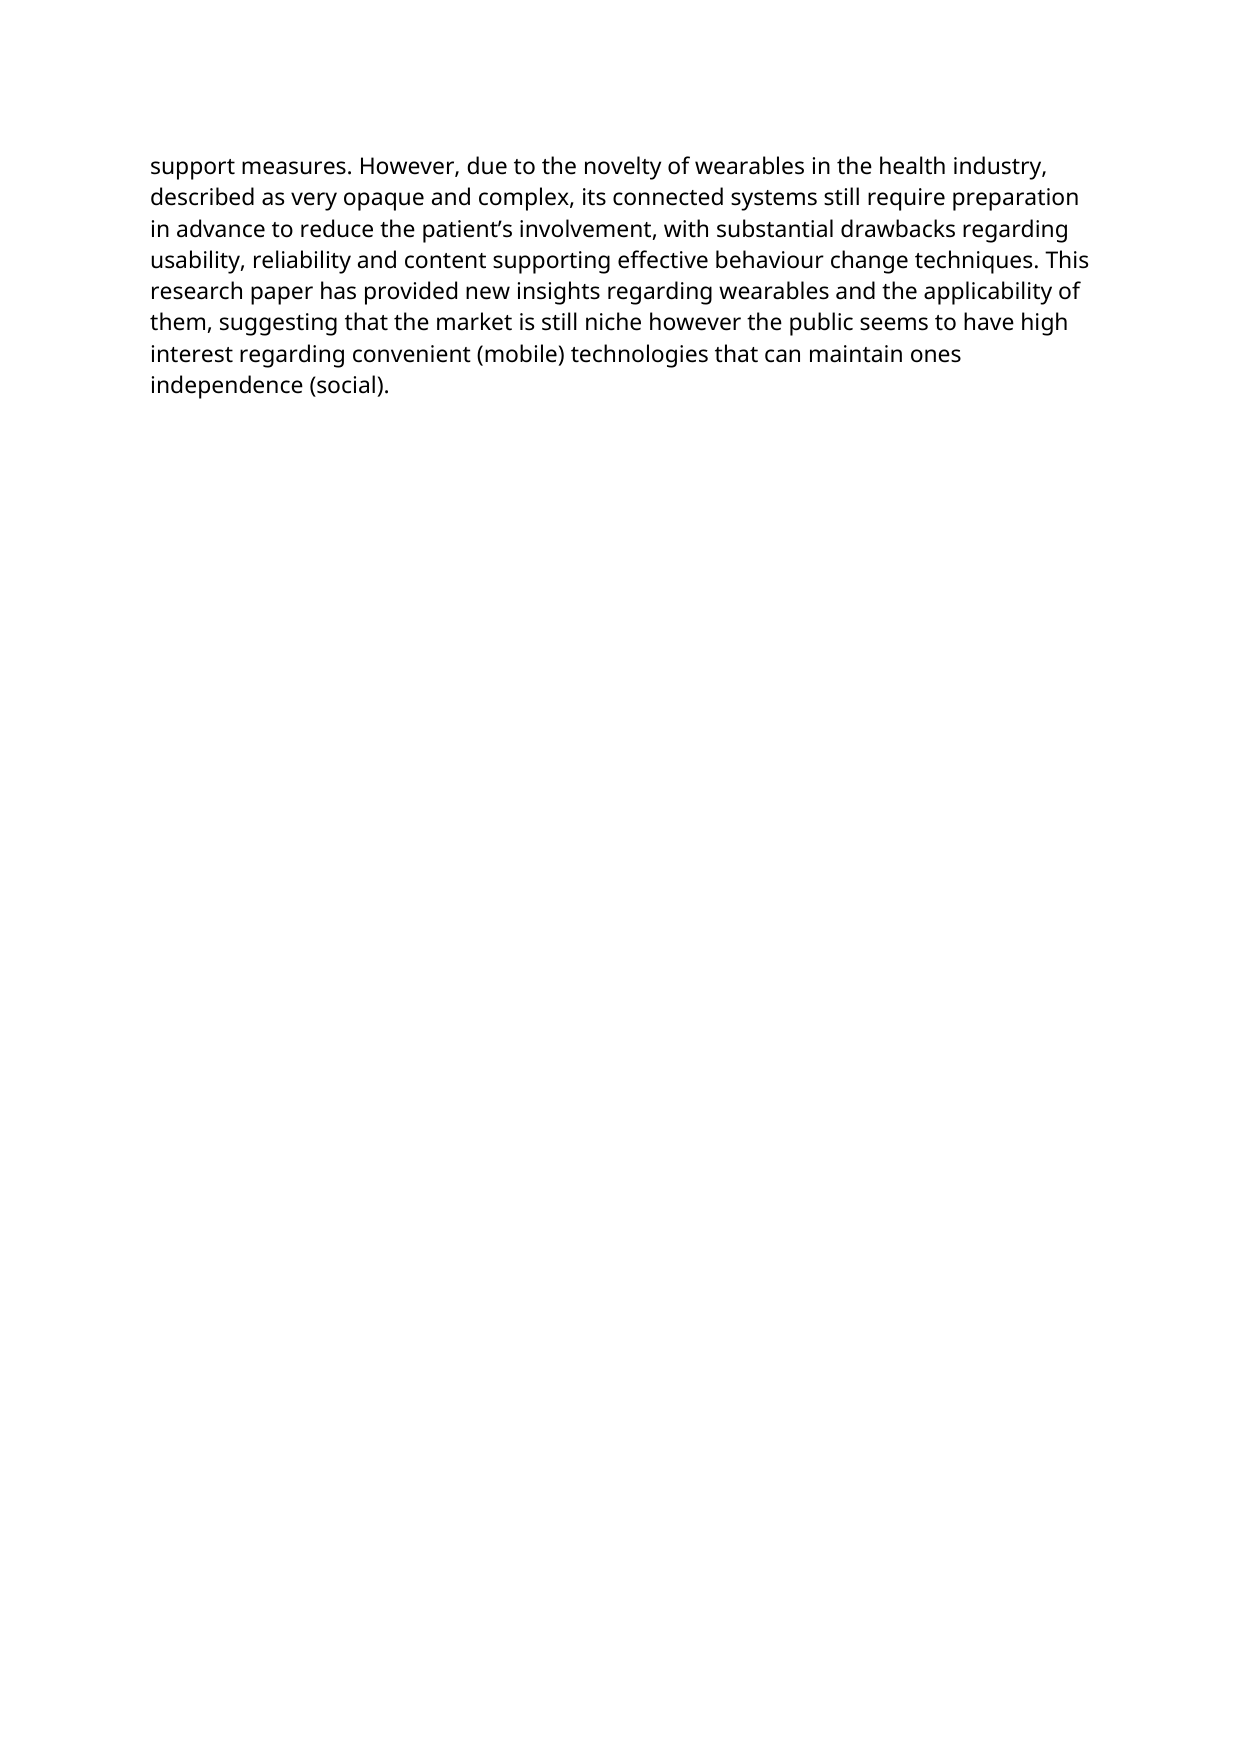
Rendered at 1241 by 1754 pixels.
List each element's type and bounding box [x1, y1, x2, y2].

text [150, 150, 1090, 400]
